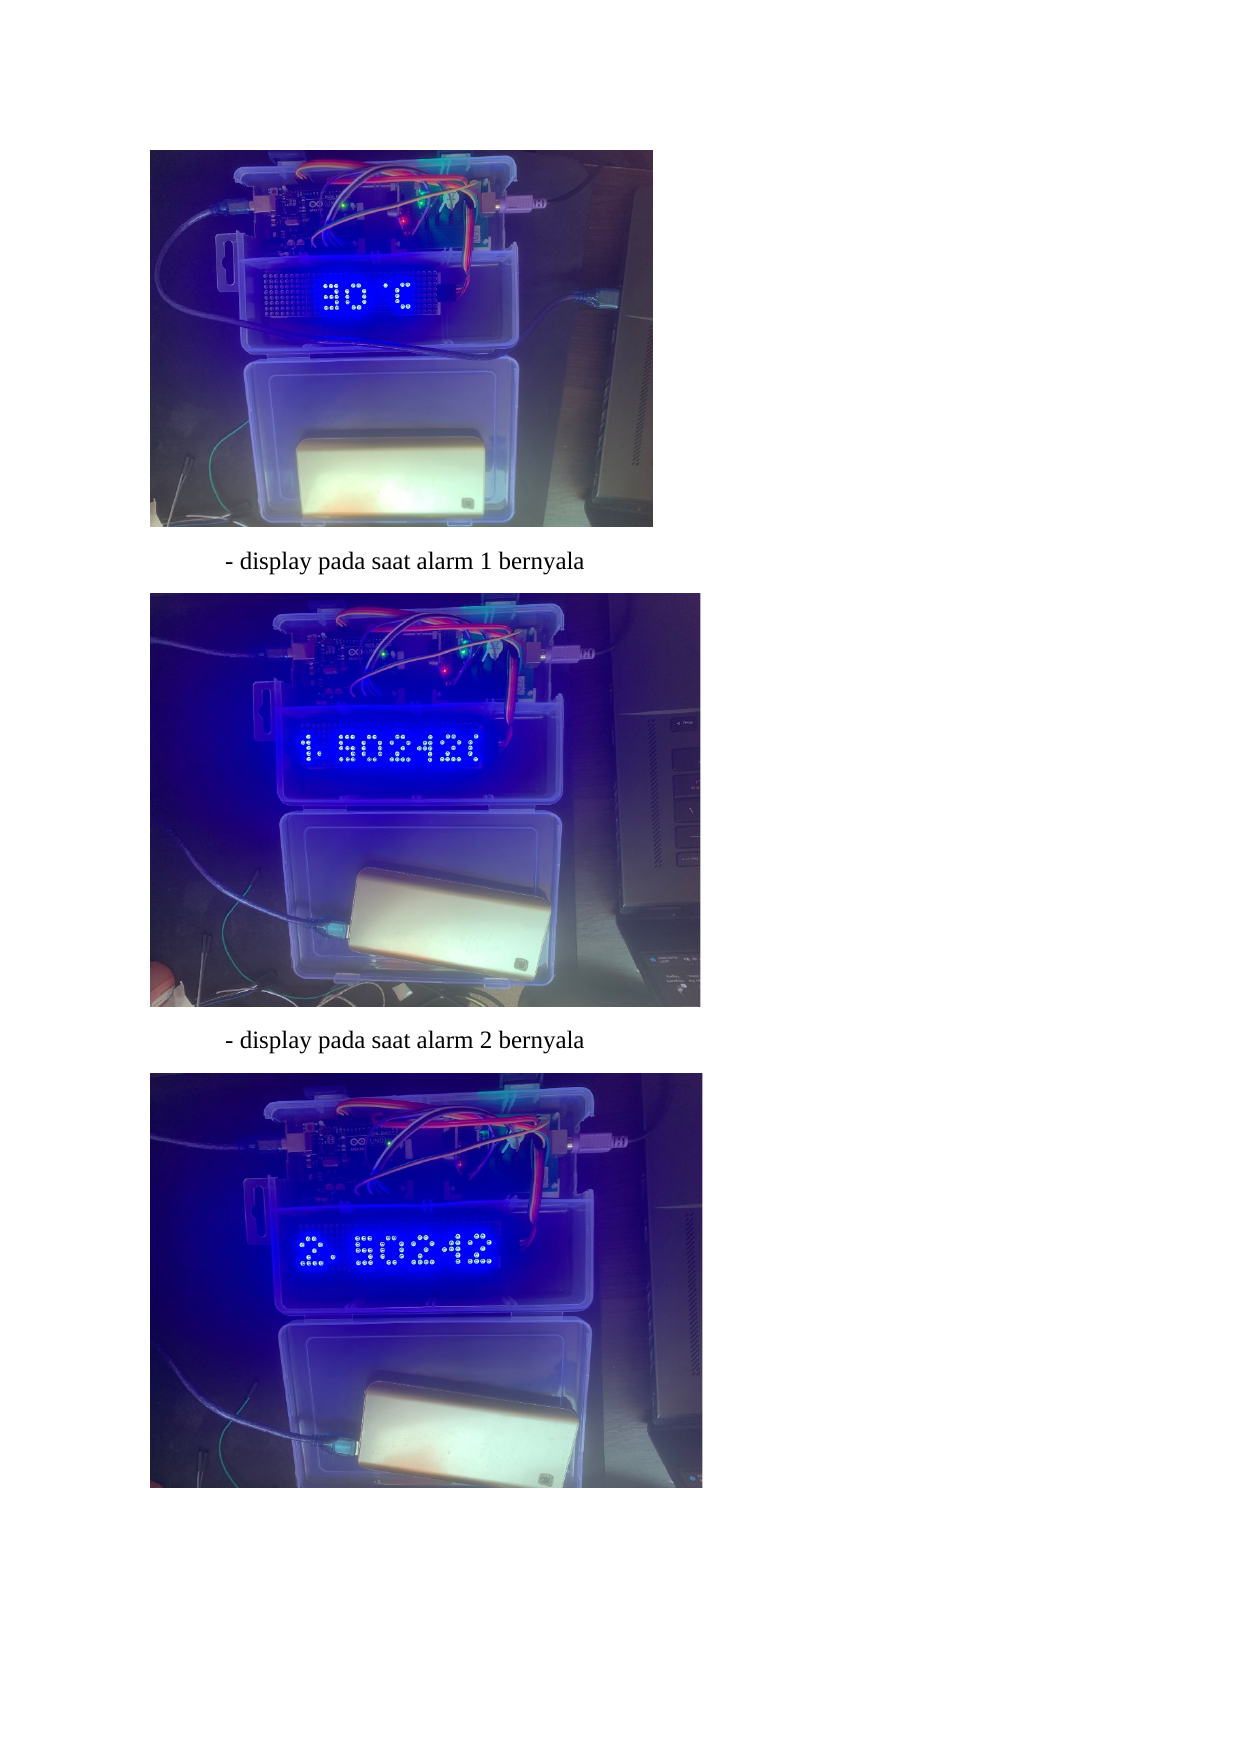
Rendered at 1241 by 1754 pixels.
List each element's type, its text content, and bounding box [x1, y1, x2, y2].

picture [150, 593, 701, 1007]
picture [150, 1073, 703, 1488]
text - display pada saat alarm 1 bernyala [150, 546, 1090, 575]
text - display pada saat alarm 2 bernyala [150, 1025, 1090, 1054]
picture [150, 150, 653, 527]
